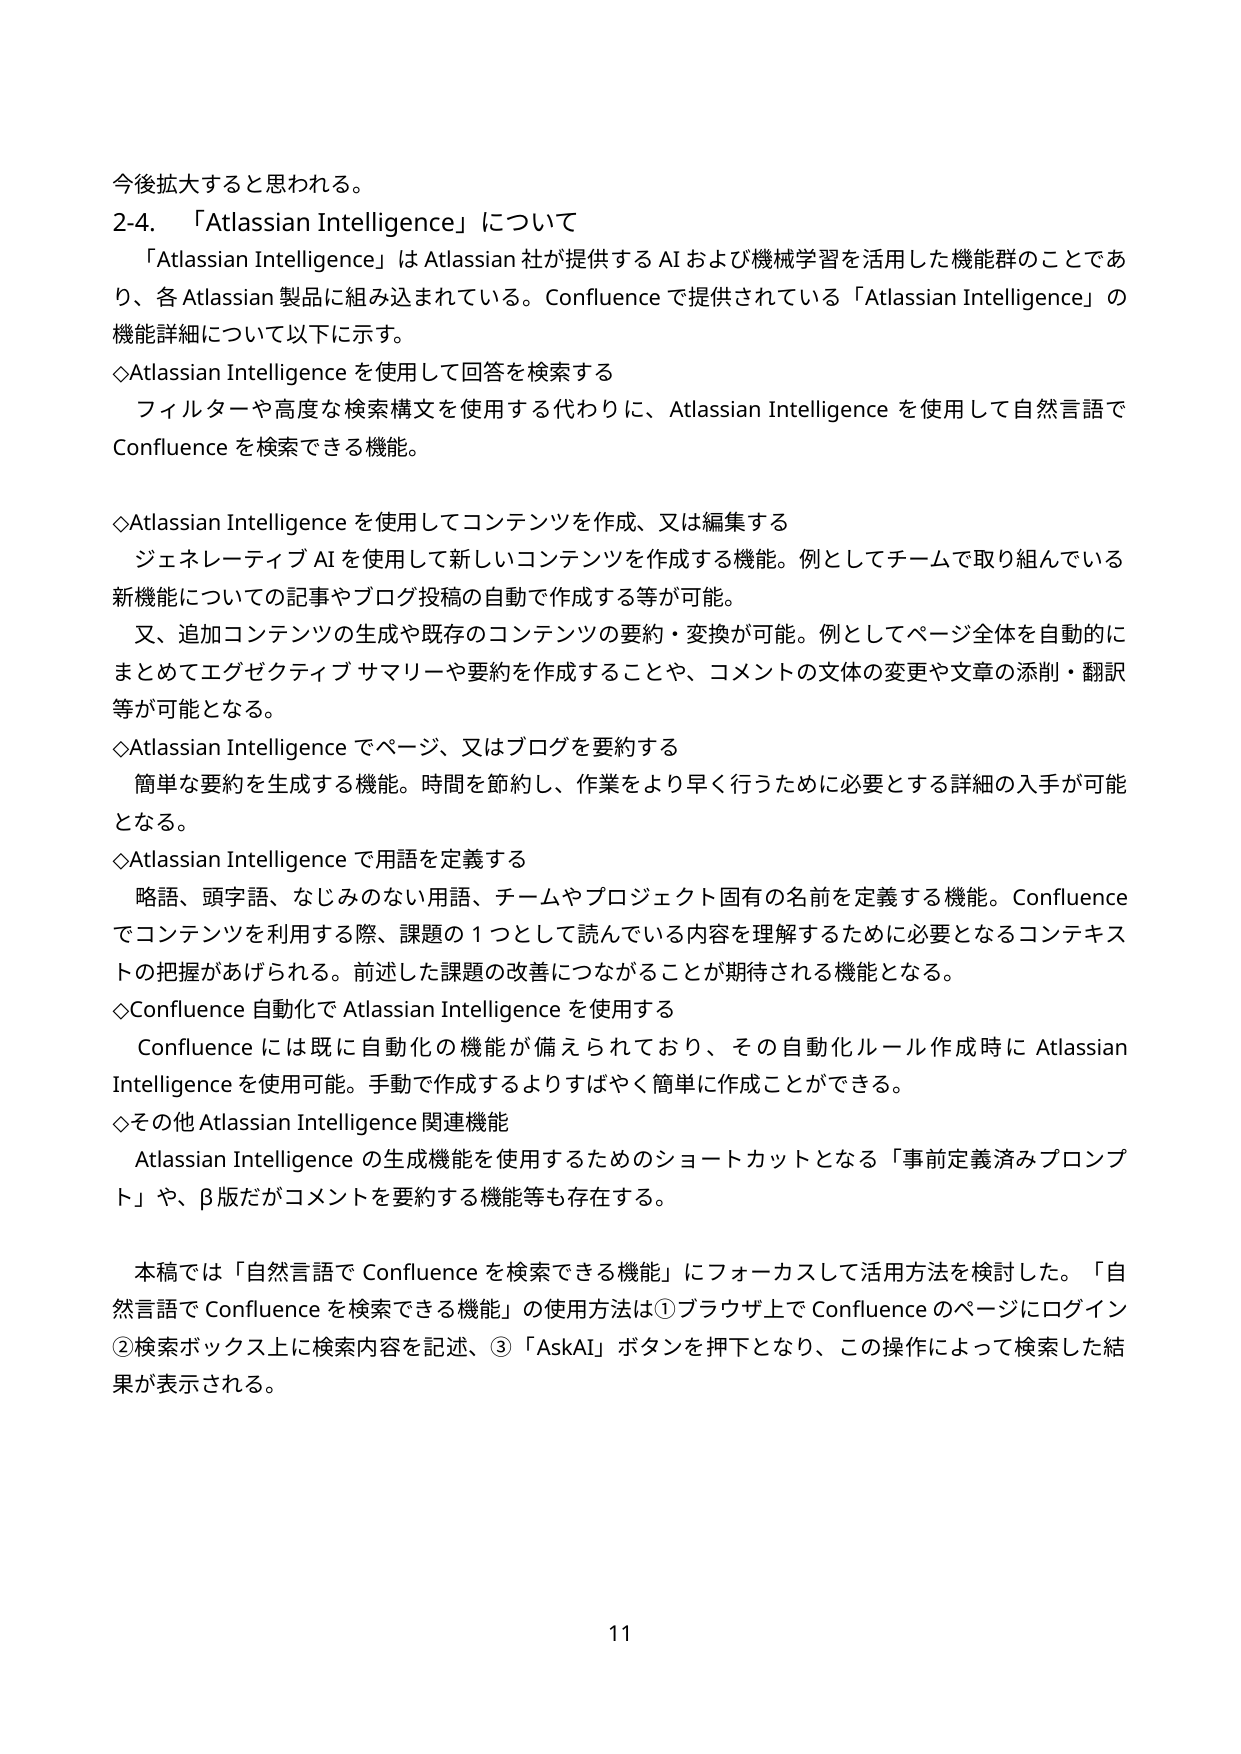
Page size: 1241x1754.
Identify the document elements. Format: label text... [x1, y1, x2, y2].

text ◇Atlassian Intelligence を使用して回答を検索する [112, 352, 1128, 389]
subtitle 2-4. 「Atlassian Intelligence」について [112, 202, 1128, 239]
text Atlassian Intelligence の生成機能を使用するためのショートカットとなる「事前定義済みプロンプト」や、β版だがコメントを要約する機能等も存在する。 [112, 1139, 1128, 1214]
text ◇Atlassian Intelligence で用語を定義する [112, 839, 1128, 877]
text ◇Atlassian Intelligence でページ、又はブログを要約する [112, 727, 1128, 764]
text ◇Atlassian Intelligence を使用してコンテンツを作成、又は編集する [112, 502, 1128, 539]
text 本稿では「自然言語で Confluence を検索できる機能」にフォーカスして活用方法を検討した。「自然言語で Confluence を検索できる機能」の使用方法は①ブラウザ上でConfluenceのページにログイン、②検索ボックス上に検索内容を記述、③「AskAI」ボタンを押下となり、この操作によって検索した結果が表示される。 [112, 1252, 1128, 1402]
text ジェネレーティブ AI を使用して新しいコンテンツを作成する機能。例としてチームで取り組んでいる新機能についての記事やブログ投稿の自動で作成する等が可能。 [112, 539, 1128, 614]
text 略語、頭字語、なじみのない用語、チームやプロジェクト固有の名前を定義する機能。Confluence でコンテンツを利用する際、課題の1 つとして読んでいる内容を理解するために必要となるコンテキストの把握があげられる。前述した課題の改善につながることが期待される機能となる。 [112, 877, 1128, 989]
text 又、追加コンテンツの生成や既存のコンテンツの要約・変換が可能。例としてページ全体を自動的にまとめてエグゼクティブ サマリーや要約を作成することや、コメントの文体の変更や文章の添削・翻訳等が可能となる。 [112, 614, 1128, 727]
text 「Atlassian Intelligence」はAtlassian社が提供するAIおよび機械学習を活用した機能群のことであり、各Atlassian製品に組み込まれている。Confluenceで提供されている「Atlassian Intelligence」の機能詳細について以下に示す。 [112, 239, 1128, 352]
text フィルターや高度な検索構文を使用する代わりに、Atlassian Intelligence を使用して自然言語で Confluence を検索できる機能。 [112, 389, 1128, 464]
text ◇Confluence 自動化で Atlassian Intelligence を使用する [112, 989, 1128, 1027]
text Confluenceには既に自動化の機能が備えられており、その自動化ルール作成時にAtlassian Intelligenceを使用可能。手動で作成するよりすばやく簡単に作成ことができる。 [112, 1027, 1128, 1102]
text 簡単な要約を生成する機能。時間を節約し、作業をより早く行うために必要とする詳細の入手が可能となる。 [112, 764, 1128, 839]
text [112, 164, 1128, 202]
text ◇その他Atlassian Intelligence関連機能 [112, 1102, 1128, 1139]
